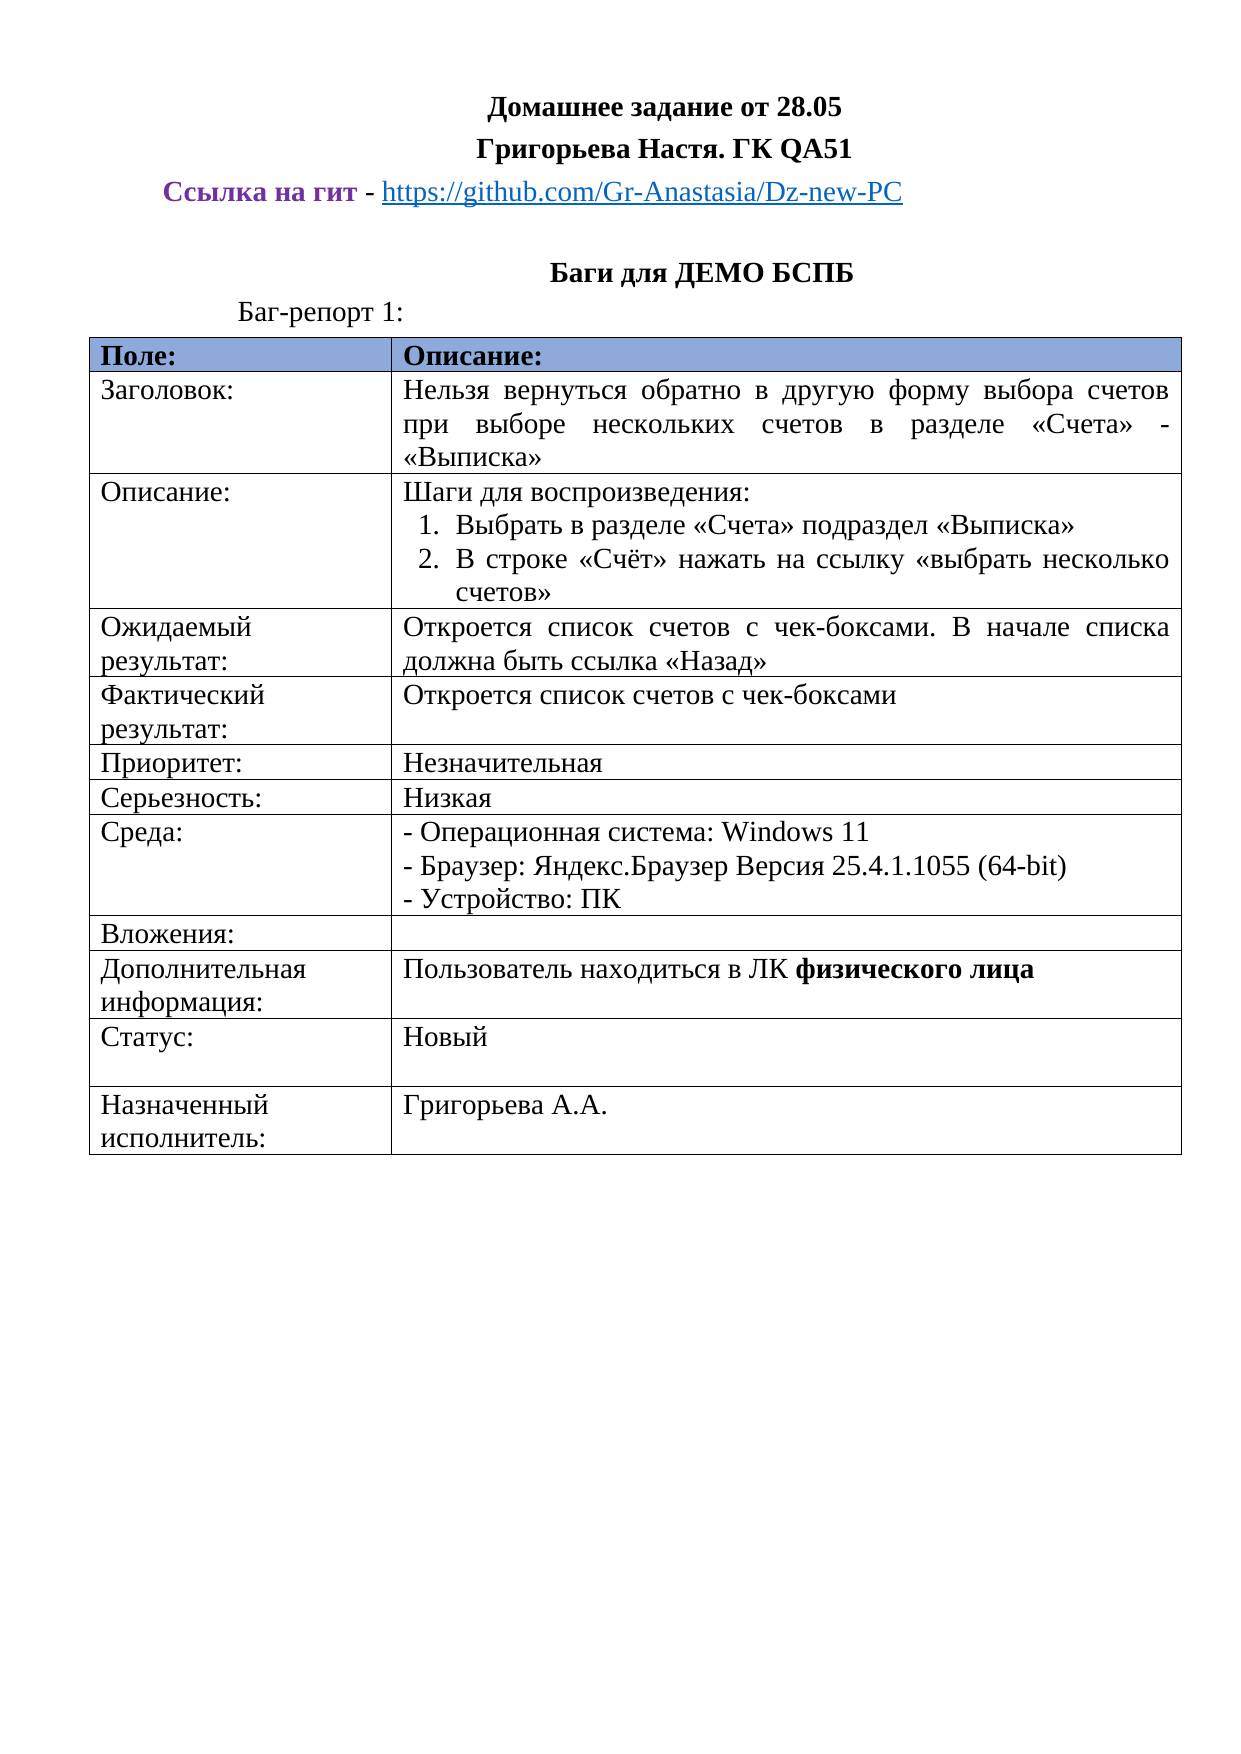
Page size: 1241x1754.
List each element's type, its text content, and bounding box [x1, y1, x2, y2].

text Григорьева Настя. ГК QA51 [89, 131, 1166, 165]
table_cell Шаги для воспроизведения: Выбрать в разделе «Счета» подраздел «Выписка» В строке «Счёт» нажать на ссылку «выбрать несколько счетов» [392, 474, 1181, 608]
table_cell Откроется список счетов с чек-боксами [392, 677, 1181, 744]
table_cell Вложения: [90, 916, 391, 950]
table_cell [392, 916, 1181, 950]
table_cell Среда: [90, 815, 391, 915]
text Ссылка на гит - https://github.com/Gr-Anastasia/Dz-new-PC [89, 174, 1166, 208]
table_cell Незначительная [392, 745, 1181, 779]
table_cell Назначенный исполнитель: [90, 1087, 391, 1154]
table_cell Статус: [90, 1019, 391, 1086]
table_cell - Операционная система: Windows 11 - Браузер: Яндекс.Браузер Версия 25.4.1.1055 (64-bit) - Устройство: ПК [392, 815, 1181, 915]
table_cell Ожидаемый результат: [90, 609, 391, 676]
table_cell Заголовок: [90, 372, 391, 473]
list Баг-репорт 1: [237, 294, 1166, 327]
table_cell Серьезность: [90, 780, 391, 813]
table_cell Приоритет: [90, 745, 391, 779]
table_header Описание: [392, 338, 1181, 371]
table_cell Низкая [392, 780, 1181, 813]
text Домашнее задание от 28.05 [89, 89, 1166, 122]
table_cell Григорьева А.А. [392, 1087, 1181, 1154]
table_header Поле: [90, 338, 391, 371]
table_cell Нельзя вернуться обратно в другую форму выбора счетов при выборе нескольких счетов в разделе «Счета» - «Выписка» [392, 372, 1181, 473]
table_cell Дополнительная информация: [90, 951, 391, 1018]
list Баги для ДЕМО БСПБ [237, 255, 1166, 289]
table_cell Пользователь находиться в ЛК физического лица [392, 951, 1181, 1018]
table_cell Новый [392, 1019, 1181, 1086]
table_cell Откроется список счетов с чек-боксами. В начале списка должна быть ссылка «Назад» [392, 609, 1181, 676]
table_cell Описание: [90, 474, 391, 608]
table_cell Фактический результат: [90, 677, 391, 744]
